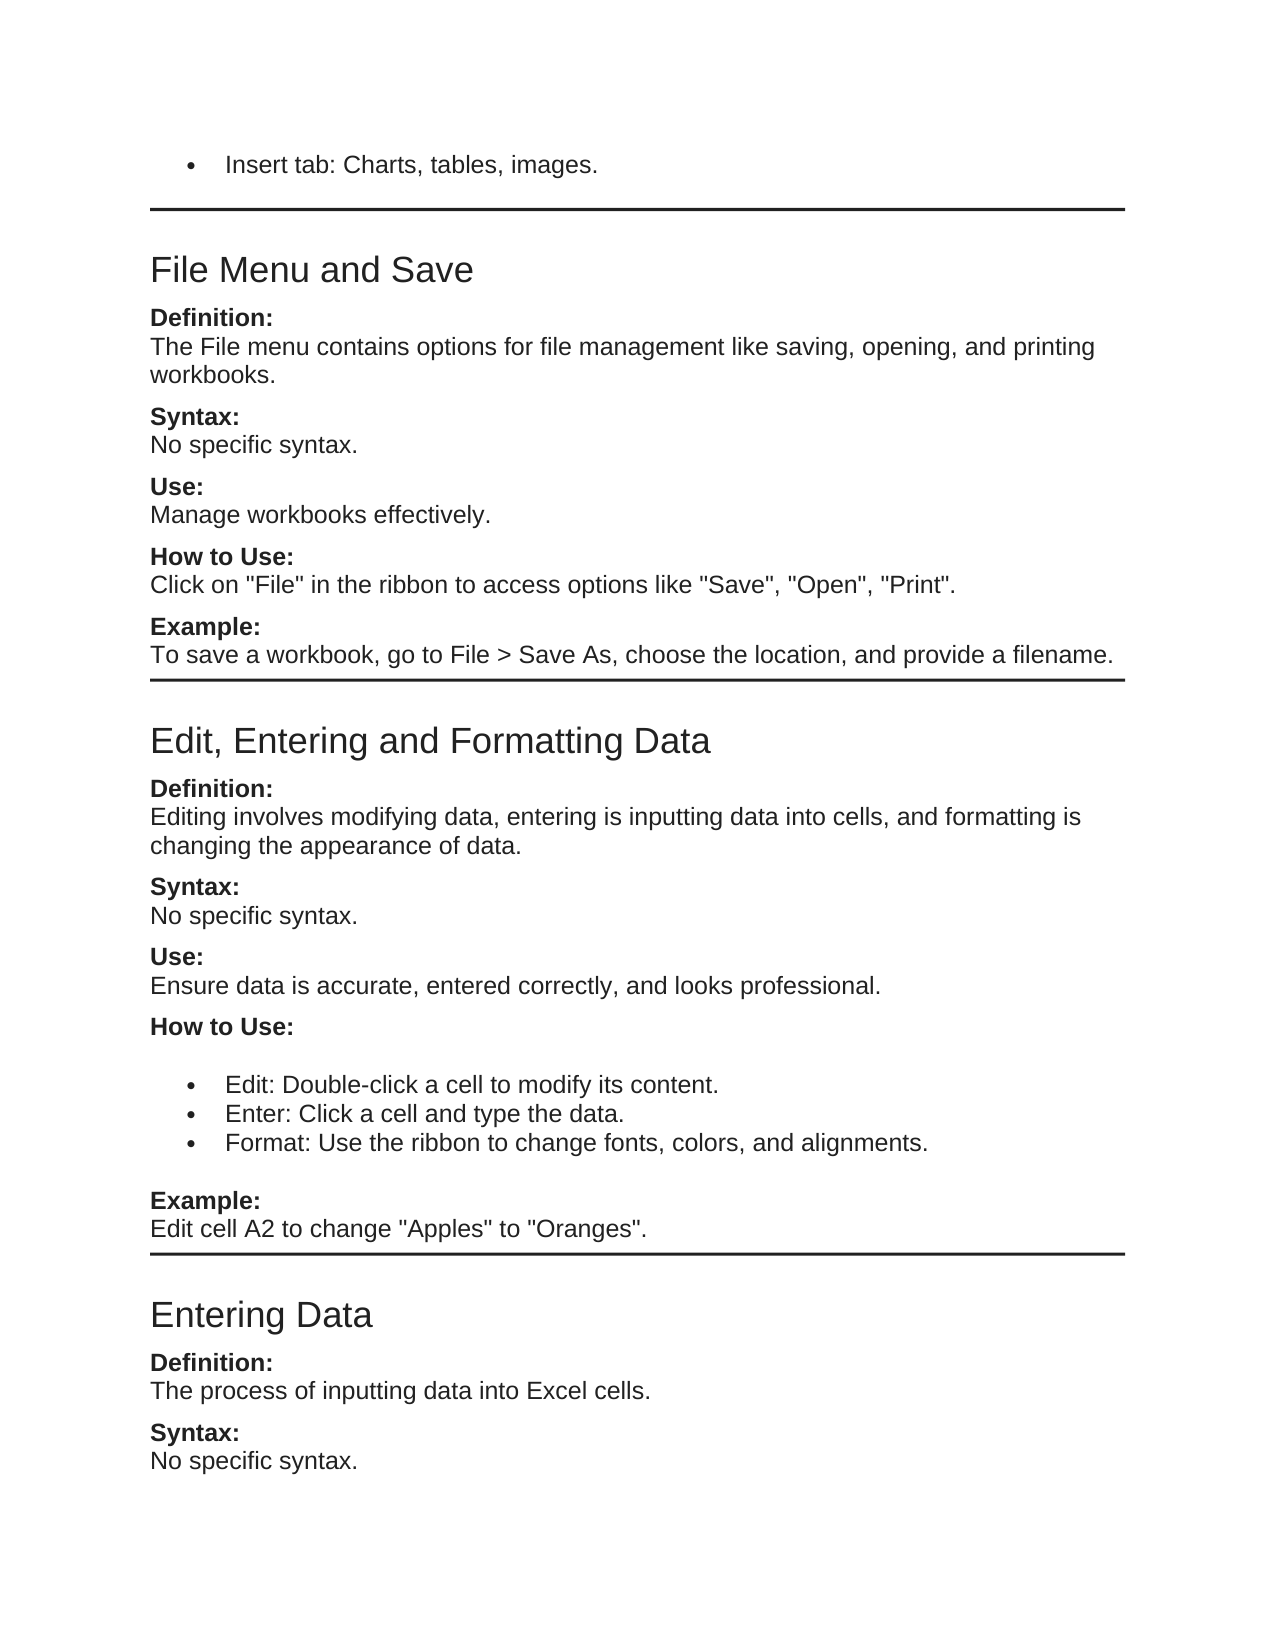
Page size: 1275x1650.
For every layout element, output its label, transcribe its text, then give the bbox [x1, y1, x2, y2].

text Example: To save a workbook, go to File > Save As, choose the location, and provide a filename. [150, 612, 1125, 669]
text Syntax: No specific syntax. [150, 1417, 1125, 1475]
text Syntax: No specific syntax. [150, 402, 1125, 459]
list Edit: Double-click a cell to modify its content. [187, 1070, 1125, 1099]
text How to Use: [150, 1012, 1125, 1041]
list Insert tab: Charts, tables, images. [187, 150, 1125, 179]
list Format: Use the ribbon to change fonts, colors, and alignments. [187, 1128, 1125, 1156]
list Enter: Click a cell and type the data. [187, 1099, 1125, 1128]
text Example: Edit cell A2 to change "Apples" to "Oranges". [150, 1186, 1125, 1243]
text Definition: The process of inputting data into Excel cells. [150, 1347, 1125, 1405]
text File Menu and Save [150, 248, 1125, 290]
text Edit, Entering and Formatting Data [150, 719, 1125, 761]
text Use: Ensure data is accurate, entered correctly, and looks professional. [150, 942, 1125, 1000]
text Use: Manage workbooks effectively. [150, 472, 1125, 529]
text Entering Data [150, 1293, 1125, 1335]
text How to Use: Click on "File" in the ribbon to access options like "Save", "Open", "Print". [150, 542, 1125, 599]
text Definition: The File menu contains options for file management like saving, opening, and printing workbooks. [150, 303, 1125, 389]
text Definition: Editing involves modifying data, entering is inputting data into cells, and formatting is changing the appearance of data. [150, 773, 1125, 860]
text Syntax: No specific syntax. [150, 872, 1125, 930]
